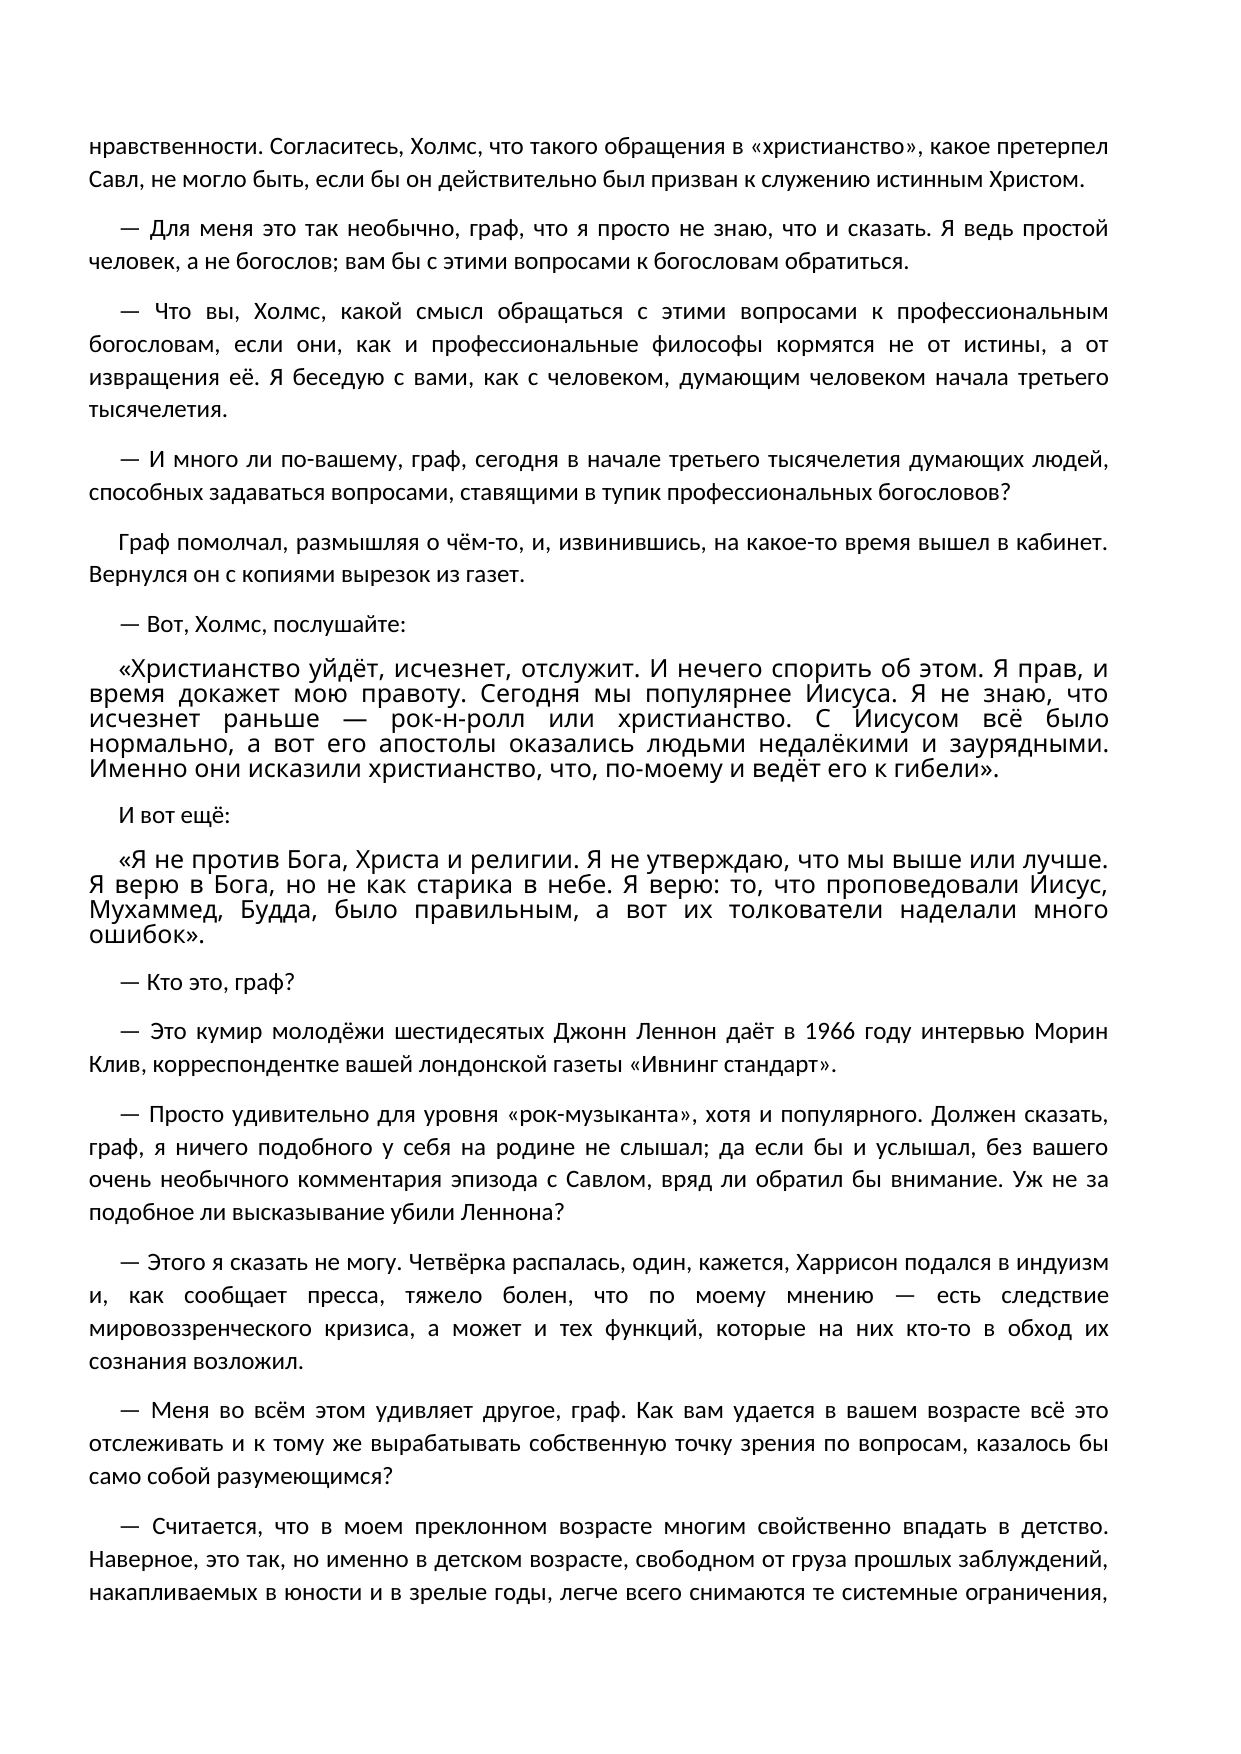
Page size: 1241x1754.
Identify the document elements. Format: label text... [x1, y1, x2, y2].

text — Этого я сказать не могу. Четвёрка распалась, один, кажется, Харрисон подался в индуизм и, как сообщает пресса, тяжело болен, что по моему мнению — есть следствие мировоззренческого кризиса, а может и тех функций, которые на них кто-то в обход их сознания возложил. [89, 1246, 1110, 1375]
text — Кто это, граф? [89, 966, 1110, 996]
text И вот ещё: [89, 799, 1110, 830]
text — И много ли по-вашему, граф, сегодня в начале третьего тысячелетия думающих людей, способных задаваться вопросами, ставящими в тупик профессиональных богословов? [89, 443, 1110, 507]
text «Христианство уйдёт, исчезнет, отслужит. И нечего спорить об этом. Я прав, и время докажет мою правоту. Сегодня мы популярнее Иисуса. Я не знаю, что исчезнет раньше — рок-н-ролл или христианство. С Иисусом всё было нормально, а вот его апостолы оказались людьми недалёкими и заурядными. Именно они исказили христианство, что, по-моему и ведёт его к гибели». [89, 658, 1110, 783]
text — Это кумир молодёжи шестидесятых Джонн Леннон даёт в 1966 году интервью Морин Клив, корреспондентке вашей лондонской газеты «Ивнинг стандарт». [89, 1015, 1110, 1079]
text — Для меня это так необычно, граф, что я просто не знаю, что и сказать. Я ведь простой человек, а не богослов; вам бы с этими вопросами к богословам обратиться. [89, 212, 1110, 276]
text — Что вы, Холмс, какой смысл обращаться с этими вопросами к профессиональным богословам, если они, как и профессиональные философы кормятся не от истины, а от извращения её. Я беседую с вами, как с человеком, думающим человеком начала третьего тысячелетия. [89, 295, 1110, 424]
text — Меня во всём этом удивляет другое, граф. Как вам удается в вашем возрасте всё это отслеживать и к тому же вырабатывать собственную точку зрения по вопросам, казалось бы само собой разумеющимся? [89, 1394, 1110, 1491]
text «Я не против Бога, Христа и религии. Я не утверждаю, что мы выше или лучше. Я верю в Бога, но не как старика в небе. Я верю: то, что проповедовали Иисус, Мухаммед, Будда, было правильным, а вот их толкователи наделали много ошибок». [89, 849, 1110, 949]
text — Вот, Холмс, послушайте: [89, 608, 1110, 639]
text — Просто удивительно для уровня «рок-музыканта», хотя и популярного. Должен сказать, граф, я ничего подобного у себя на родине не слышал; да если бы и услышал, без вашего очень необычного комментария эпизода с Савлом, вряд ли обратил бы внимание. Уж не за подобное ли высказывание убили Леннона? [89, 1098, 1110, 1227]
text Граф помолчал, размышляя о чём-то, и, извинившись, на какое-то время вышел в кабинет. Вернулся он с копиями вырезок из газет. [89, 526, 1110, 589]
